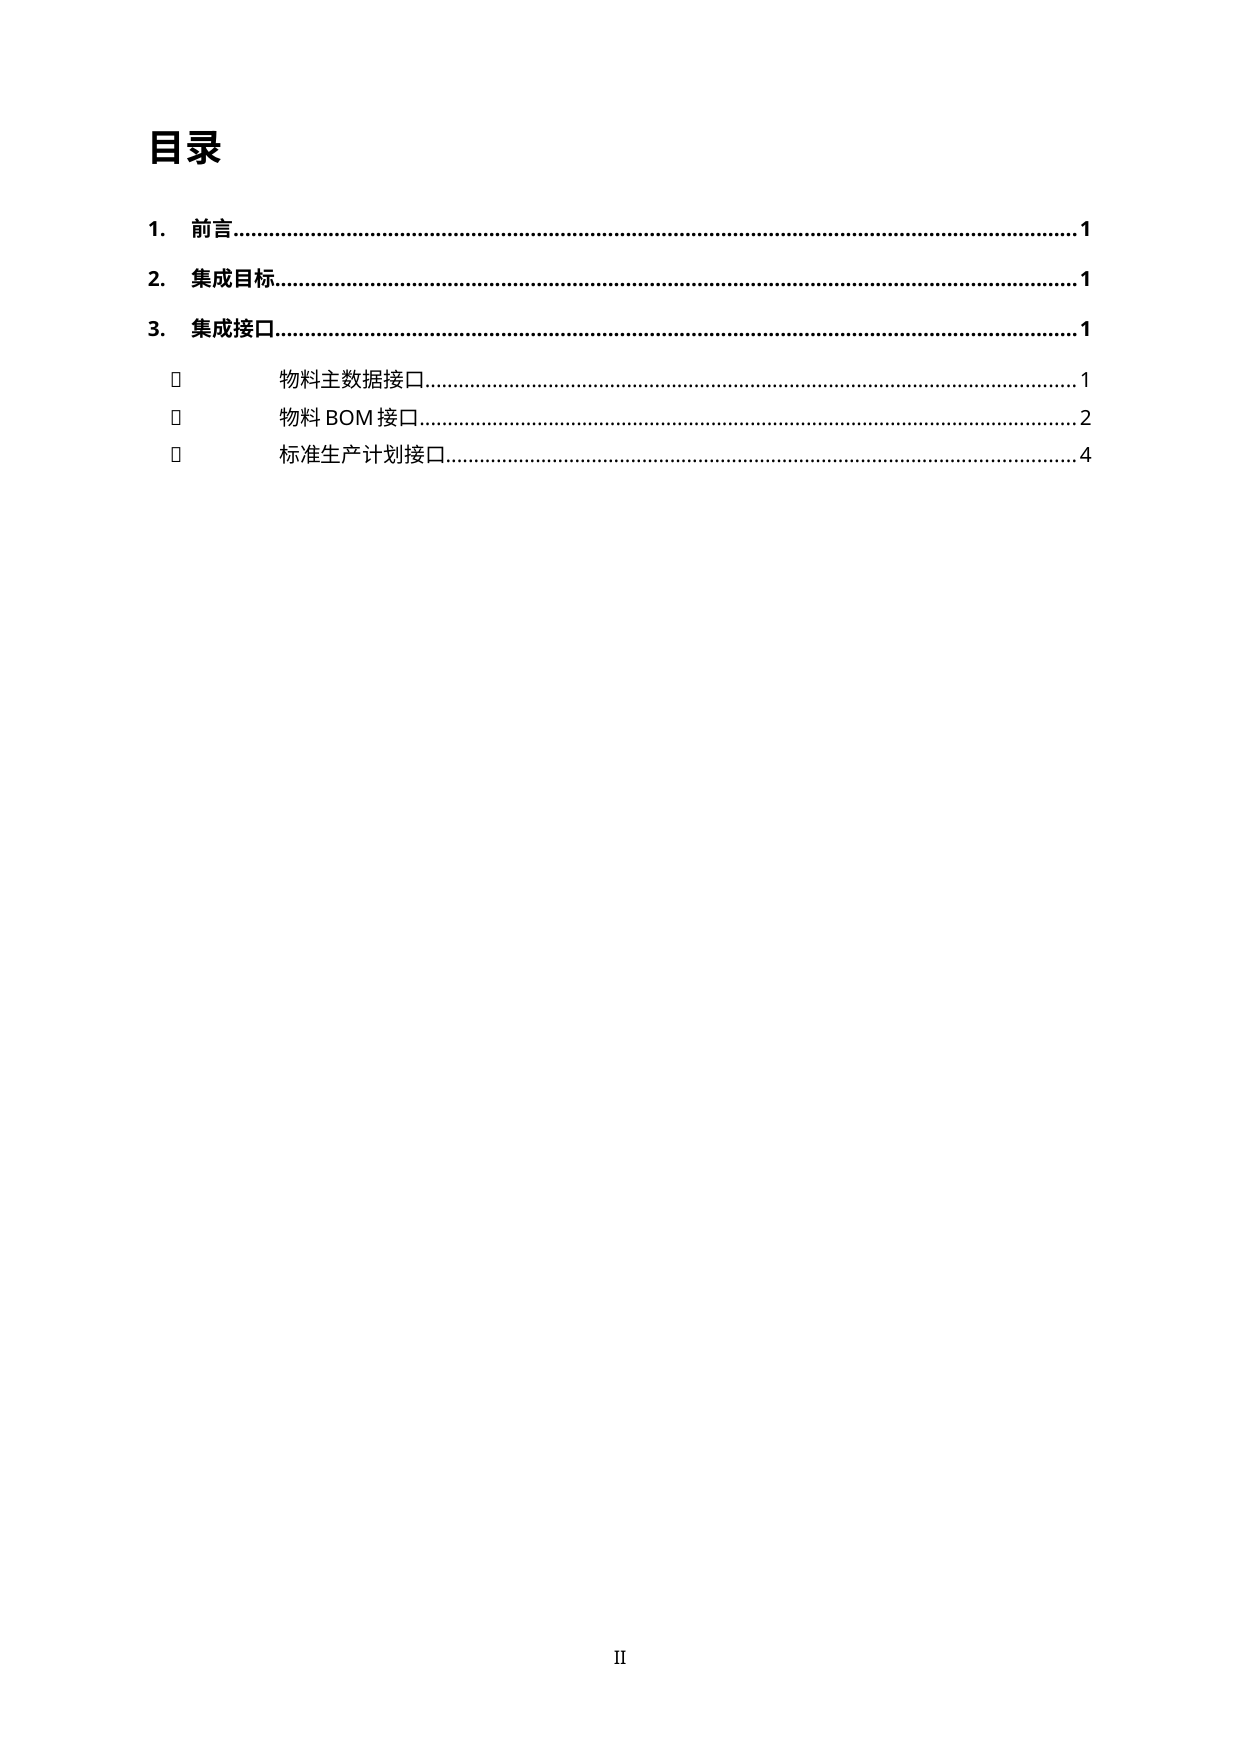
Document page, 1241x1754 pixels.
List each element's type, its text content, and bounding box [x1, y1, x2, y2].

text 3. 集成接口 1 [148, 313, 1092, 343]
text  标准生产计划接口 4 [169, 438, 1092, 469]
text 2. 集成目标 1 [148, 262, 1092, 293]
text  物料主数据接口 1 [169, 363, 1092, 393]
text 1. 前言 1 [148, 212, 1092, 242]
text 目录 [148, 118, 1092, 172]
text  物料BOM接口 2 [169, 401, 1092, 431]
